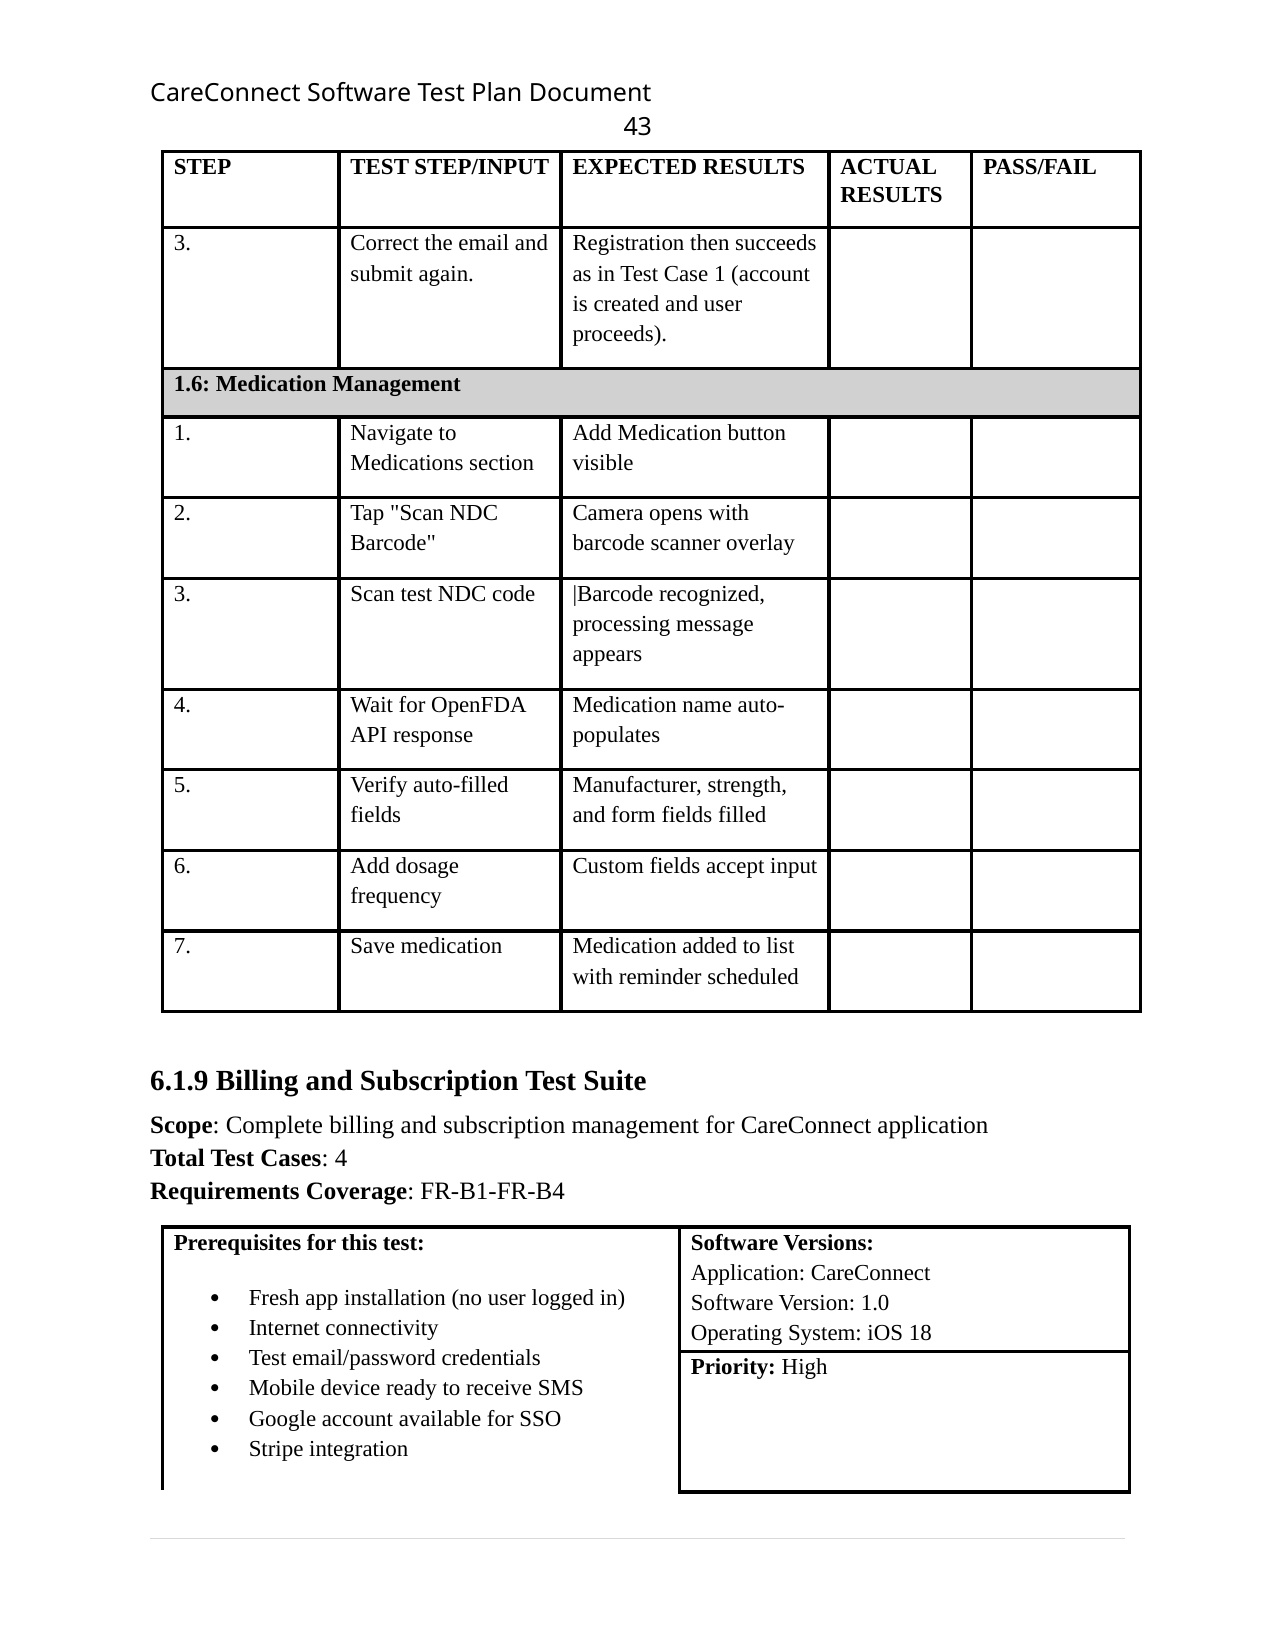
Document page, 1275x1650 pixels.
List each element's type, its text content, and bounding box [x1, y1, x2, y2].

table_cell [973, 499, 1139, 577]
table_cell Priority: High [681, 1353, 1128, 1490]
table_header TEST STEP/INPUT [341, 153, 559, 226]
table_cell 1. [164, 419, 337, 496]
table_cell Save medication [341, 933, 559, 1010]
subtitle 6.1.9 Billing and Subscription Test Suite [150, 1063, 1125, 1096]
table_cell 5. [164, 771, 337, 849]
table_cell [973, 852, 1139, 929]
table_cell [831, 933, 970, 1010]
table_cell [831, 499, 970, 577]
table_cell 4. [164, 691, 337, 768]
table_cell Add dosage frequency [341, 852, 559, 929]
table_cell 2. [164, 499, 337, 577]
table_cell Add Medication button visible [563, 419, 827, 496]
table_cell [973, 771, 1139, 849]
table_cell Camera opens with barcode scanner overlay [563, 499, 827, 577]
table_header PASS/FAIL [973, 153, 1139, 226]
table_cell 3. [164, 229, 337, 367]
table_cell [973, 933, 1139, 1010]
table_cell Registration then succeeds as in Test Case 1 (account is created and user proceeds). [563, 229, 827, 367]
table_header STEP [164, 153, 337, 226]
table_cell [973, 419, 1139, 496]
table_cell Manufacturer, strength, and form fields filled [563, 771, 827, 849]
table_cell [973, 229, 1139, 367]
table_cell [973, 691, 1139, 768]
table_cell Tap "Scan NDC Barcode" [341, 499, 559, 577]
table_cell 6. [164, 852, 337, 929]
table_cell [973, 580, 1139, 687]
table_cell Scan test NDC code [341, 580, 559, 687]
table_cell Medication added to list with reminder scheduled [563, 933, 827, 1010]
table_cell 1.6: Medication Management [164, 370, 1139, 415]
table_cell Correct the email and submit again. [341, 229, 559, 367]
table_cell Custom fields accept input [563, 852, 827, 929]
text Scope: Complete billing and subscription management for CareConnect application Total Test Cases: 4 Requirements Coverage: FR-B1-FR-B4 [150, 1110, 1125, 1204]
table_cell Wait for OpenFDA API response [341, 691, 559, 768]
table_cell [831, 419, 970, 496]
table_cell [831, 229, 970, 367]
table_cell Verify auto-filled fields [341, 771, 559, 849]
table_cell [831, 852, 970, 929]
table_header EXPECTED RESULTS [563, 153, 827, 226]
table_cell 3. [164, 580, 337, 687]
table_cell [831, 580, 970, 687]
table_cell 7. [164, 933, 337, 1010]
table_cell |Barcode recognized, processing message appears [563, 580, 827, 687]
table_header Prerequisites for this test: Fresh app installation (no user logged in) Internet connectivity Test email/password credentials Mobile device ready to receive SMS Google account available for SSO Stripe integration [164, 1229, 678, 1490]
table_header ACTUAL RESULTS [831, 153, 970, 226]
table_cell [831, 691, 970, 768]
table_cell [831, 771, 970, 849]
table_cell Navigate to Medications section [341, 419, 559, 496]
table_cell Medication name auto-populates [563, 691, 827, 768]
table_header Software Versions: Application: CareConnect Software Version: 1.0 Operating System: iOS 18 [681, 1229, 1128, 1350]
